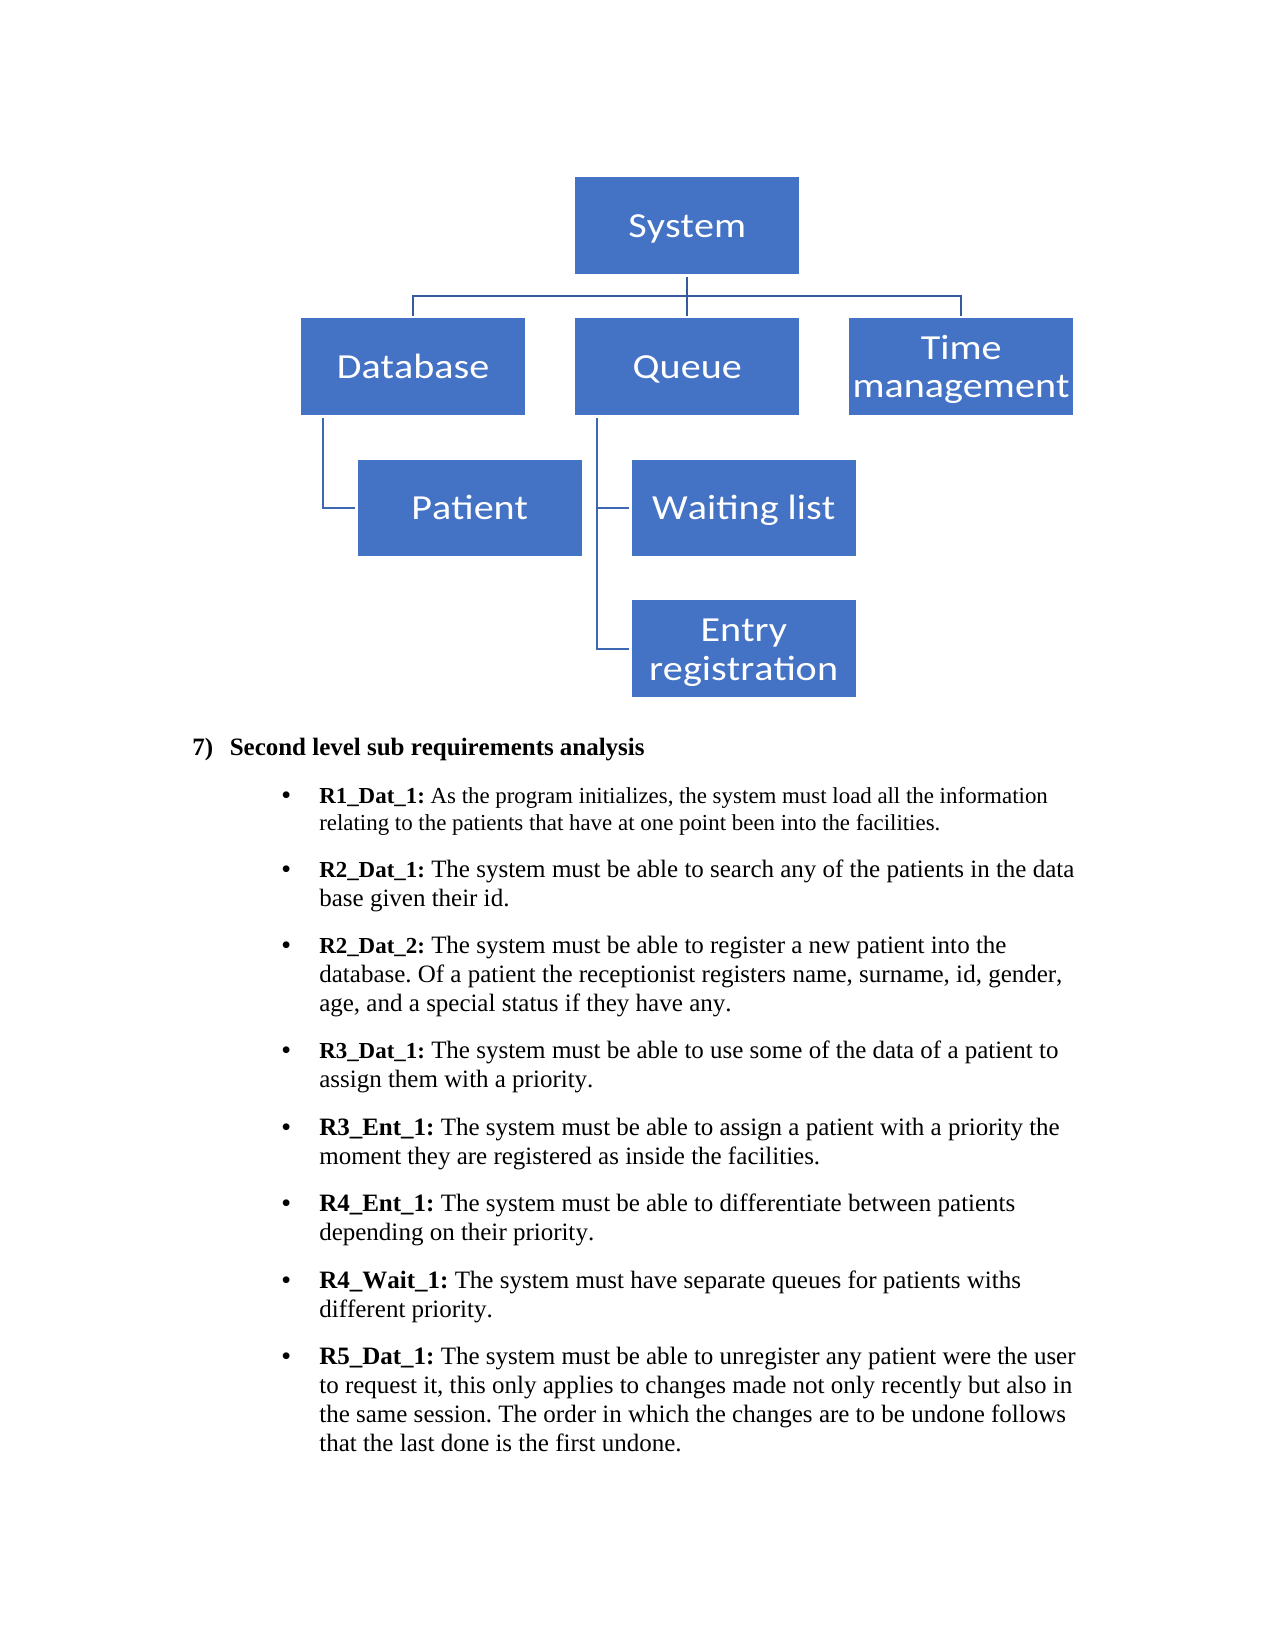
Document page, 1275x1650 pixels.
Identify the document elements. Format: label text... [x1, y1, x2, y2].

list R2_Dat_1: The system must be able to search any of the patients in the data base given their id. [282, 854, 1098, 911]
list R3_Dat_1: The system must be able to use some of the data of a patient to assign them with a priority. [282, 1036, 1098, 1093]
list R3_Ent_1: The system must be able to assign a patient with a priority the moment they are registered as inside the facilities. [282, 1112, 1098, 1169]
list R4_Wait_1: The system must have separate queues for patients withs different priority. [282, 1265, 1098, 1322]
list Second level sub requirements analysis [192, 732, 1098, 761]
list R4_Ent_1: The system must be able to differentiate between patients depending on their priority. [282, 1188, 1098, 1246]
list R1_Dat_1: As the program initializes, the system must load all the information relating to the patients that have at one point been into the facilities. [282, 780, 1098, 835]
list R2_Dat_2: The system must be able to register a new patient into the database. Of a patient the receptionist registers name, surname, id, gender, age, and a special status if they have any. [282, 930, 1098, 1017]
